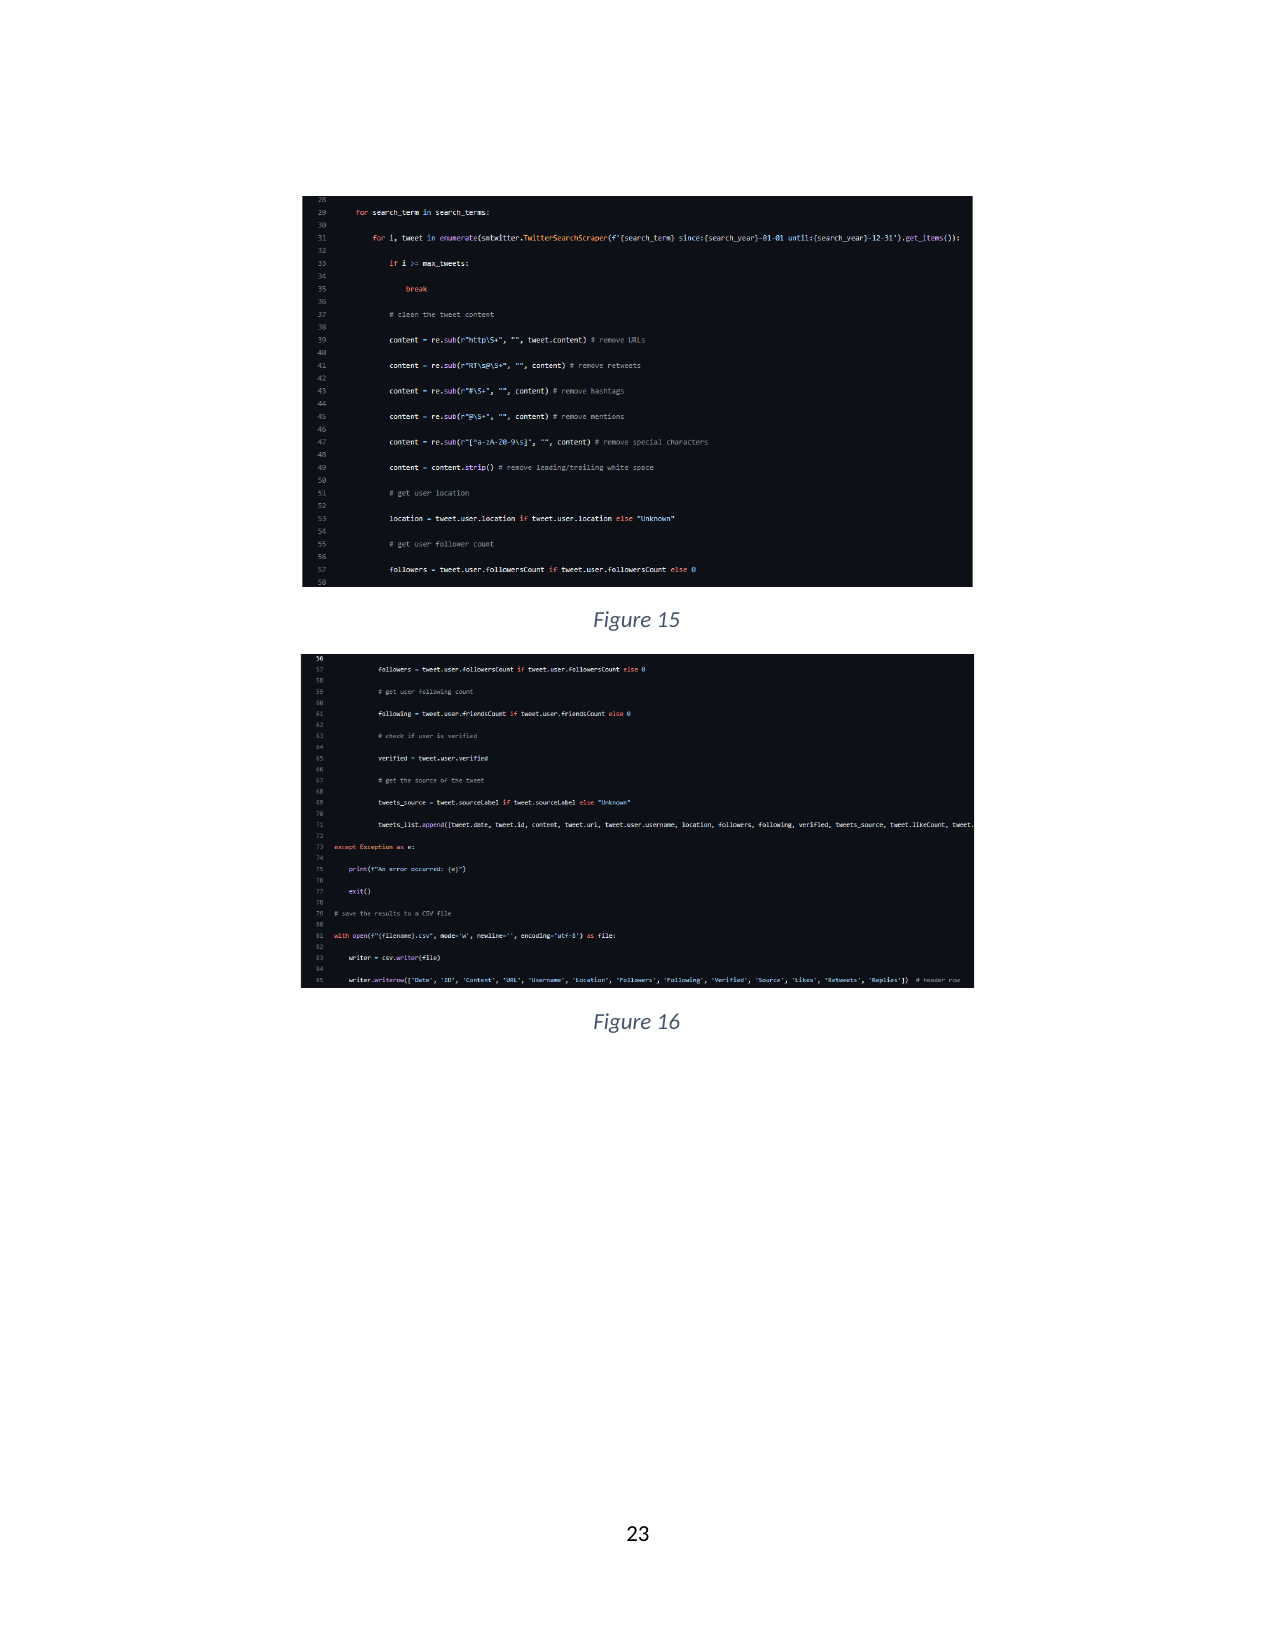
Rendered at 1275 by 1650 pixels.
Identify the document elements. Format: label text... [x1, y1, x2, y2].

picture [302, 196, 973, 587]
text Figure 16 [150, 1007, 1125, 1035]
text Figure 15 [150, 605, 1125, 633]
picture [300, 654, 975, 988]
